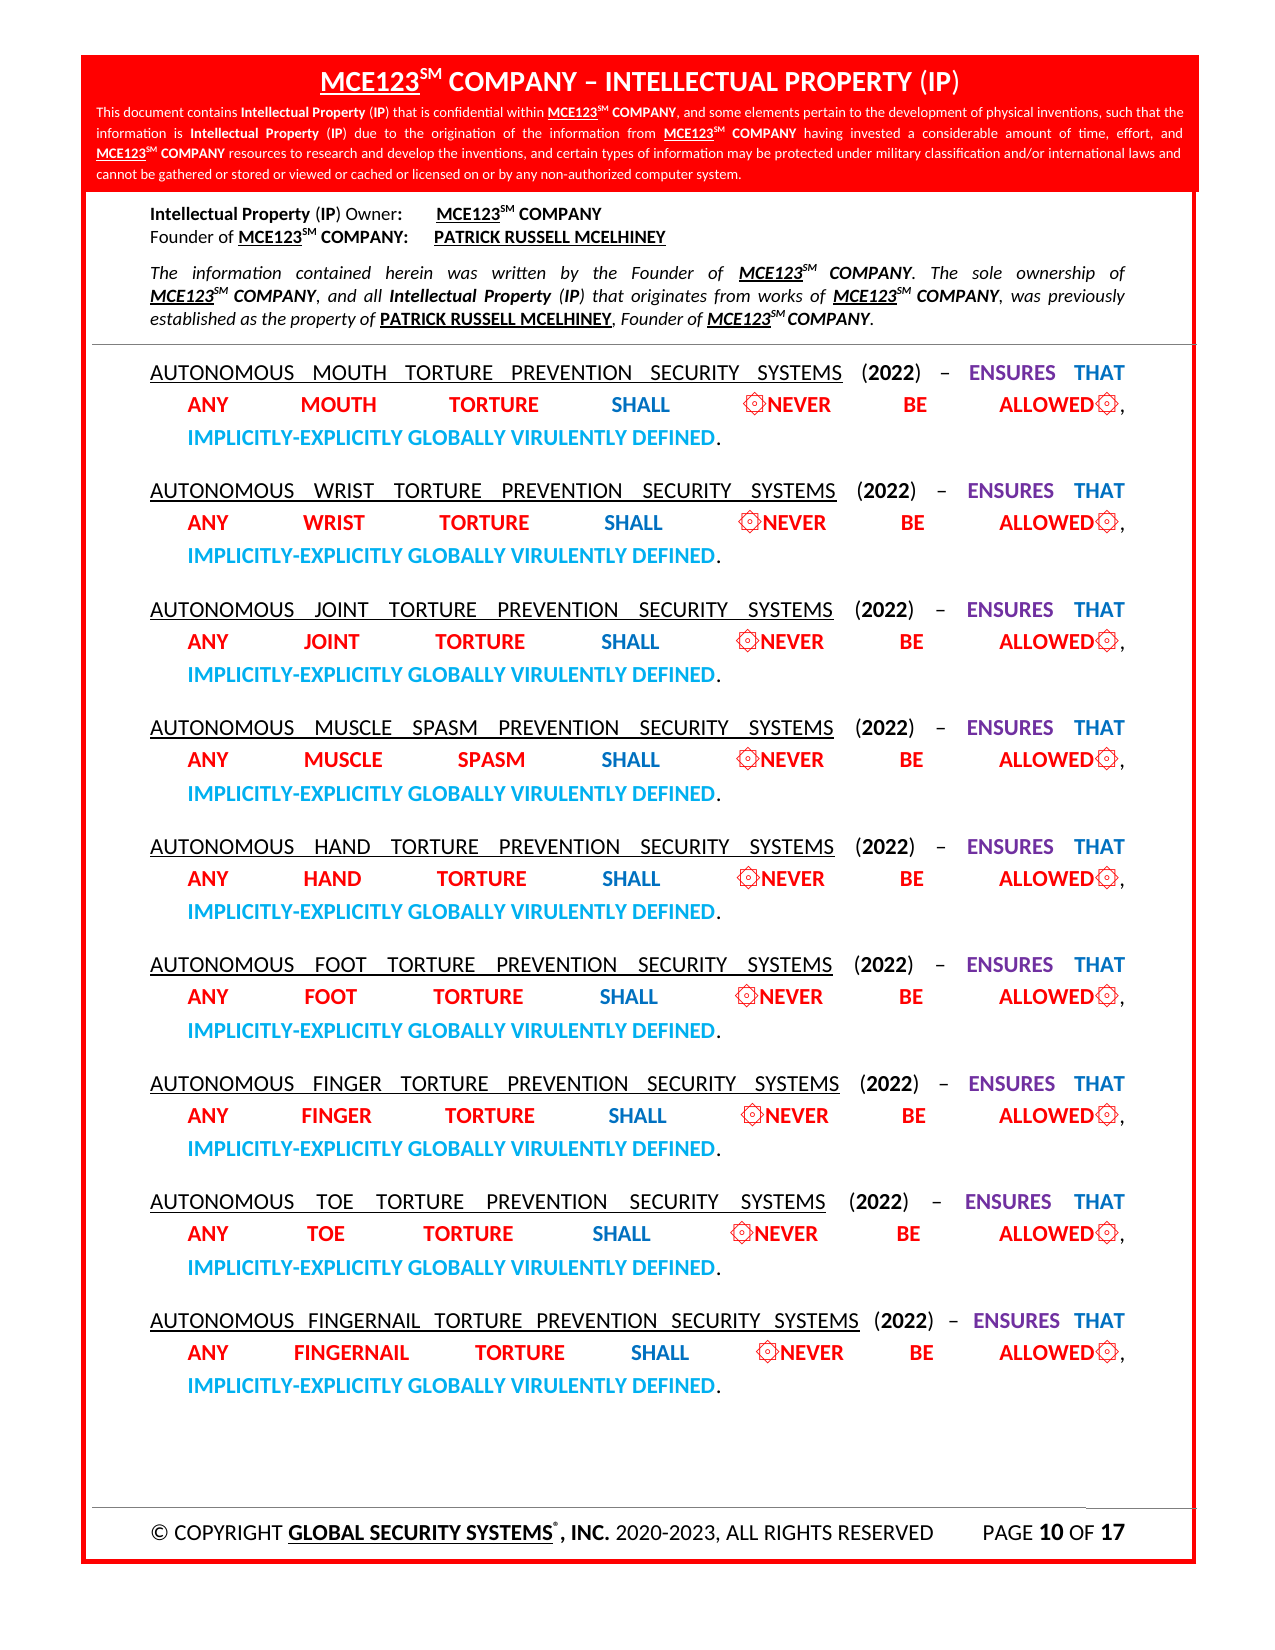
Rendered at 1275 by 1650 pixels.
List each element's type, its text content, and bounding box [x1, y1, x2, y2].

text AUTONOMOUS FINGERNAIL TORTURE PREVENTION SECURITY SYSTEMS (2022) – ENSURES THAT ANY FINGERNAIL TORTURE SHALL ۞NEVER BE ALLOWED۞, IMPLICITLY-EXPLICITLY GLOBALLY VIRULENTLY DEFINED. [150, 1306, 1125, 1399]
text AUTONOMOUS FINGER TORTURE PREVENTION SECURITY SYSTEMS (2022) – ENSURES THAT ANY FINGER TORTURE SHALL ۞NEVER BE ALLOWED۞, IMPLICITLY-EXPLICITLY GLOBALLY VIRULENTLY DEFINED. [150, 1069, 1125, 1162]
text AUTONOMOUS HAND TORTURE PREVENTION SECURITY SYSTEMS (2022) – ENSURES THAT ANY HAND TORTURE SHALL ۞NEVER BE ALLOWED۞, IMPLICITLY-EXPLICITLY GLOBALLY VIRULENTLY DEFINED. [150, 832, 1125, 925]
text AUTONOMOUS WRIST TORTURE PREVENTION SECURITY SYSTEMS (2022) – ENSURES THAT ANY WRIST TORTURE SHALL ۞NEVER BE ALLOWED۞, IMPLICITLY-EXPLICITLY GLOBALLY VIRULENTLY DEFINED. [150, 476, 1125, 570]
text AUTONOMOUS MOUTH TORTURE PREVENTION SECURITY SYSTEMS (2022) – ENSURES THAT ANY MOUTH TORTURE SHALL ۞NEVER BE ALLOWED۞, IMPLICITLY-EXPLICITLY GLOBALLY VIRULENTLY DEFINED. [150, 358, 1125, 451]
text AUTONOMOUS MUSCLE SPASM PREVENTION SECURITY SYSTEMS (2022) – ENSURES THAT ANY MUSCLE SPASM SHALL ۞NEVER BE ALLOWED۞, IMPLICITLY-EXPLICITLY GLOBALLY VIRULENTLY DEFINED. [150, 713, 1125, 807]
text AUTONOMOUS TOE TORTURE PREVENTION SECURITY SYSTEMS (2022) – ENSURES THAT ANY TOE TORTURE SHALL ۞NEVER BE ALLOWED۞, IMPLICITLY-EXPLICITLY GLOBALLY VIRULENTLY DEFINED. [150, 1187, 1125, 1281]
text AUTONOMOUS FOOT TORTURE PREVENTION SECURITY SYSTEMS (2022) – ENSURES THAT ANY FOOT TORTURE SHALL ۞NEVER BE ALLOWED۞, IMPLICITLY-EXPLICITLY GLOBALLY VIRULENTLY DEFINED. [150, 950, 1125, 1044]
text AUTONOMOUS JOINT TORTURE PREVENTION SECURITY SYSTEMS (2022) – ENSURES THAT ANY JOINT TORTURE SHALL ۞NEVER BE ALLOWED۞, IMPLICITLY-EXPLICITLY GLOBALLY VIRULENTLY DEFINED. [150, 595, 1125, 688]
